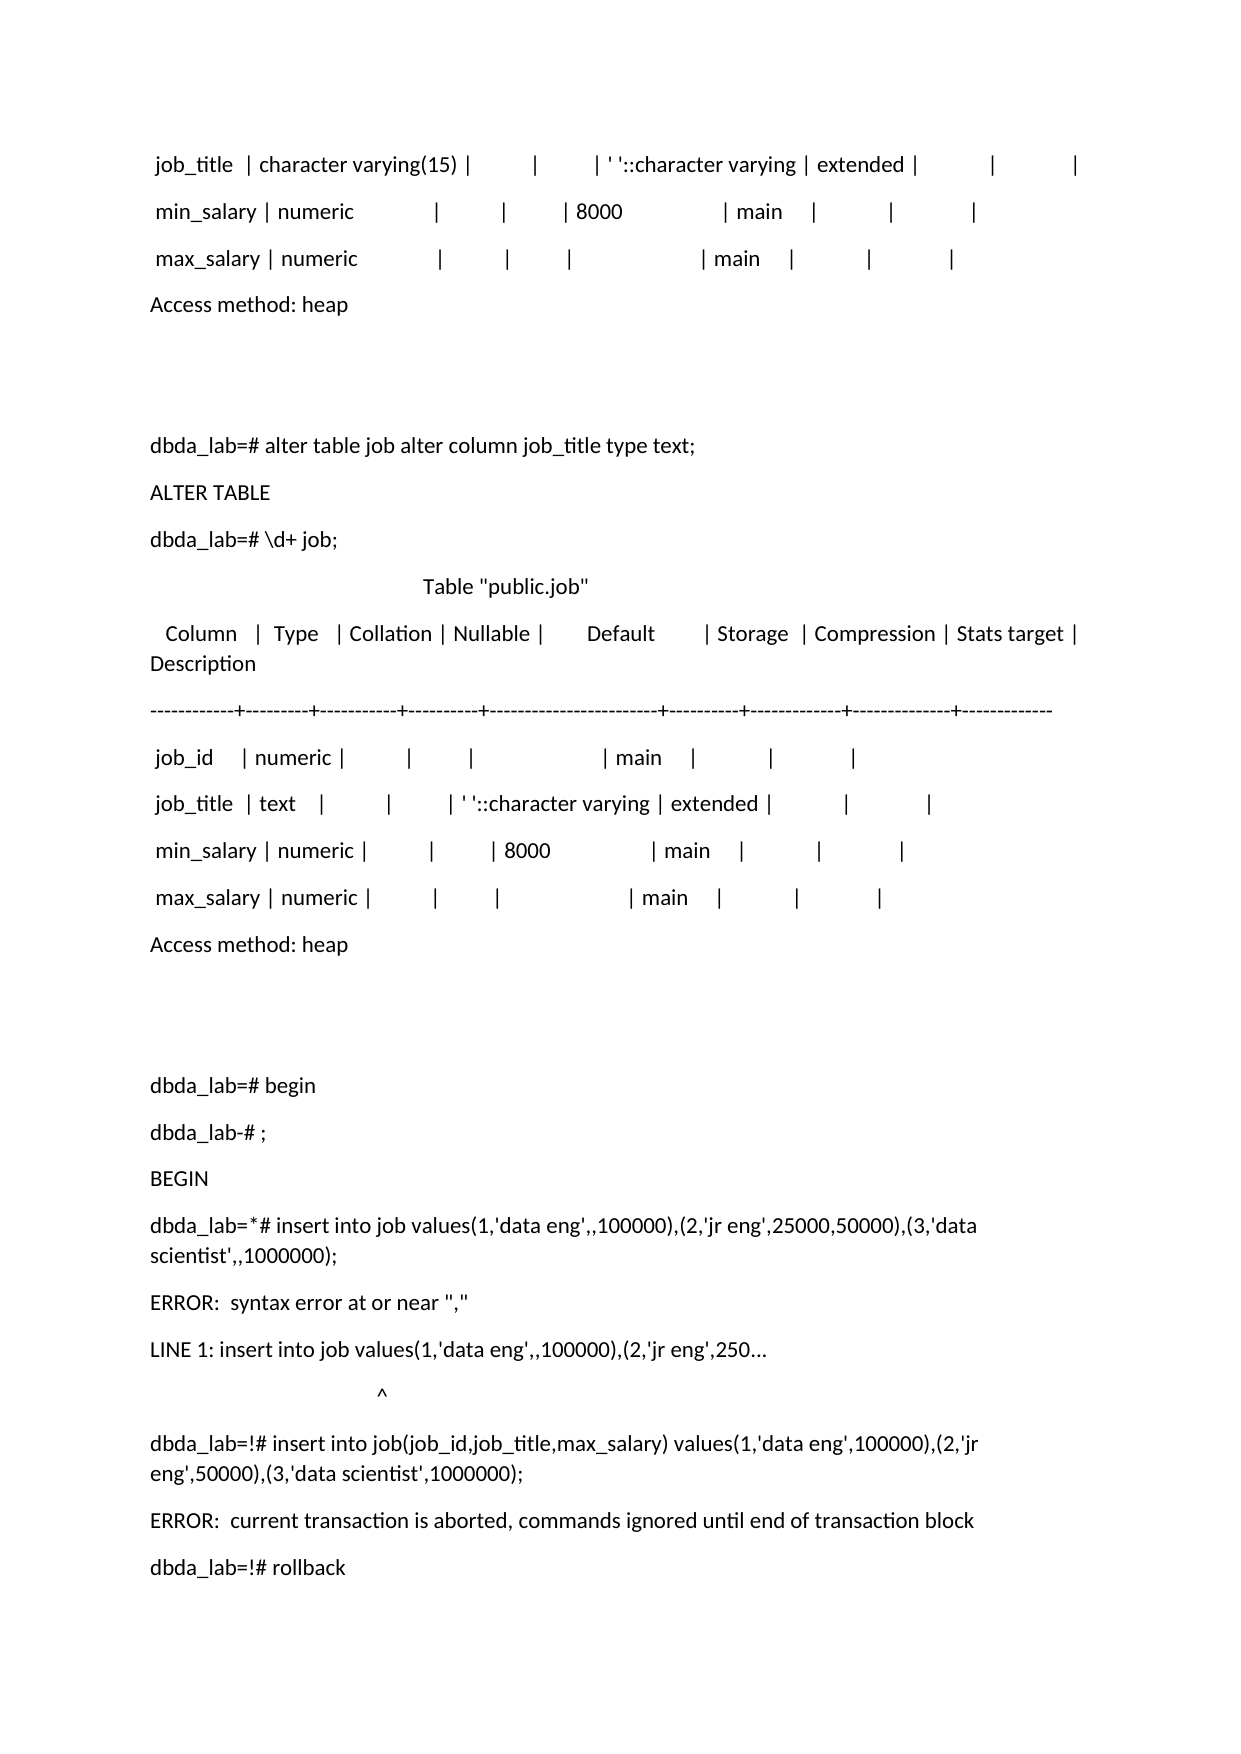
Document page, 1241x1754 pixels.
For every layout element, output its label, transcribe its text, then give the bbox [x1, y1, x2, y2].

text min_salary | numeric | | | 8000 | main | | | [150, 197, 1090, 225]
text ------------+---------+-----------+----------+------------------------+----------+-------------+--------------+------------- [150, 696, 1090, 724]
text dbda_lab=# \d+ job; [150, 525, 1090, 553]
text LINE 1: insert into job values(1,'data eng',,100000),(2,'jr eng',250... [150, 1335, 1090, 1363]
text Column | Type | Collation | Nullable | Default | Storage | Compression | Stats target | Description [150, 619, 1090, 677]
text dbda_lab=!# rollback [150, 1553, 1090, 1581]
text dbda_lab=# begin [150, 1071, 1090, 1099]
text ERROR: current transaction is aborted, commands ignored until end of transaction block [150, 1506, 1090, 1534]
text dbda_lab-# ; [150, 1118, 1090, 1146]
text Access method: heap [150, 291, 1090, 319]
text dbda_lab=# alter table job alter column job_title type text; [150, 431, 1090, 459]
text job_title | character varying(15) | | | ' '::character varying | extended | | | [150, 150, 1090, 178]
text Access method: heap [150, 930, 1090, 958]
text dbda_lab=!# insert into job(job_id,job_title,max_salary) values(1,'data eng',100000),(2,'jr eng',50000),(3,'data scientist',1000000); [150, 1429, 1090, 1487]
text job_title | text | | | ' '::character varying | extended | | | [150, 789, 1090, 818]
text min_salary | numeric | | | 8000 | main | | | [150, 836, 1090, 864]
text BEGIN [150, 1164, 1090, 1193]
text ^ [150, 1382, 1090, 1410]
text ERROR: syntax error at or near "," [150, 1288, 1090, 1317]
text max_salary | numeric | | | | main | | | [150, 244, 1090, 272]
text ALTER TABLE [150, 478, 1090, 506]
text dbda_lab=*# insert into job values(1,'data eng',,100000),(2,'jr eng',25000,50000),(3,'data scientist',,1000000); [150, 1211, 1090, 1270]
text max_salary | numeric | | | | main | | | [150, 883, 1090, 911]
text Table "public.job" [150, 572, 1090, 600]
text job_id | numeric | | | | main | | | [150, 743, 1090, 771]
